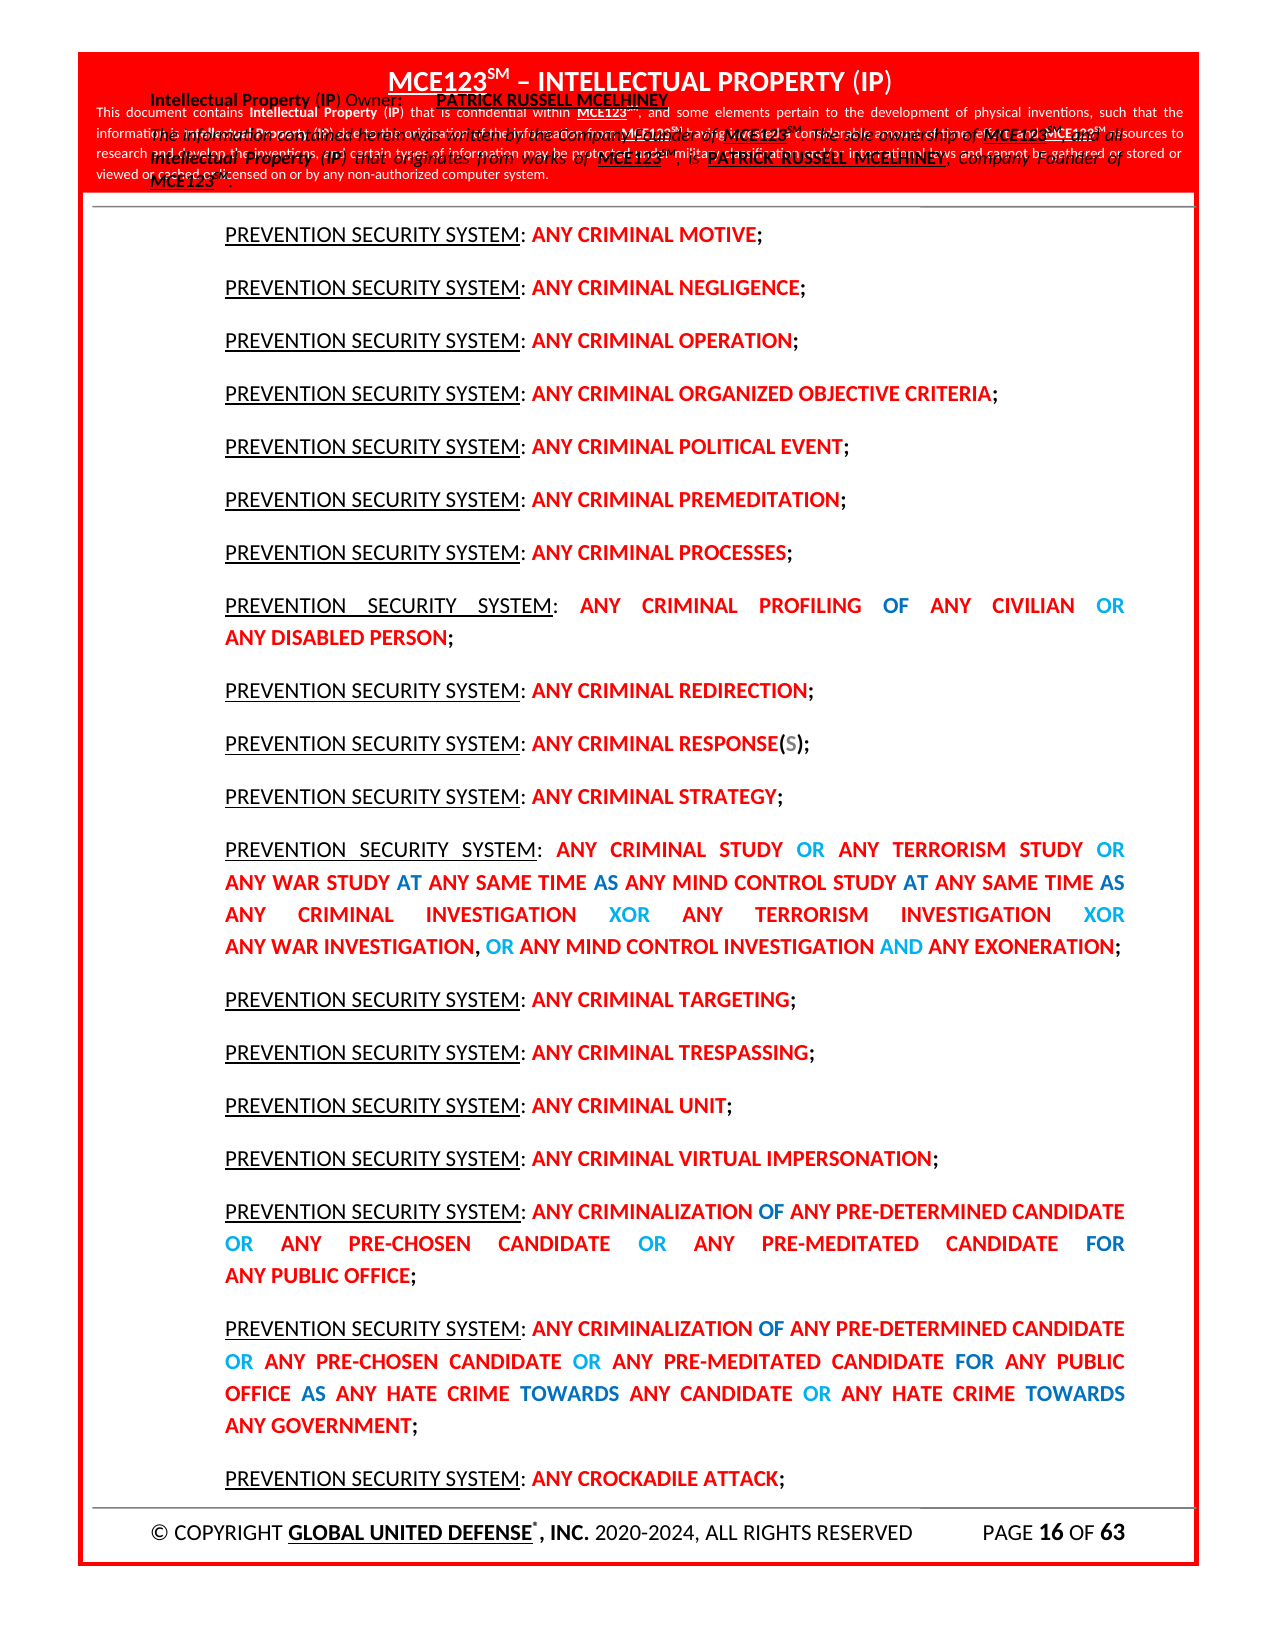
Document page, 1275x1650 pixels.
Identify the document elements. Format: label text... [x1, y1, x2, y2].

text PREVENTION SECURITY SYSTEM: ANY CRIMINAL TRESPASSING; [225, 1038, 1125, 1066]
text PREVENTION SECURITY SYSTEM: ANY CRIMINAL STUDY OR ANY TERRORISM STUDY OR ANY WAR STUDY AT ANY SAME TIME AS ANY MIND CONTROL STUDY AT ANY SAME TIME AS ANY CRIMINAL INVESTIGATION XOR ANY TERRORISM INVESTIGATION XOR ANY WAR INVESTIGATION, OR ANY MIND CONTROL INVESTIGATION AND ANY EXONERATION; [225, 836, 1125, 960]
text PREVENTION SECURITY SYSTEM: ANY CROCKADILE ATTACK; [225, 1464, 1125, 1492]
text PREVENTION SECURITY SYSTEM: ANY CRIMINAL REDIRECTION; [225, 676, 1125, 704]
text PREVENTION SECURITY SYSTEM: ANY CRIMINAL OPERATION; [225, 326, 1125, 354]
text PREVENTION SECURITY SYSTEM: ANY CRIMINAL POLITICAL EVENT; [225, 432, 1125, 460]
text PREVENTION SECURITY SYSTEM: ANY CRIMINAL VIRTUAL IMPERSONATION; [225, 1144, 1125, 1172]
text PREVENTION SECURITY SYSTEM: ANY CRIMINAL RESPONSE(S); [225, 729, 1125, 757]
text PREVENTION SECURITY SYSTEM: ANY CRIMINAL NEGLIGENCE; [225, 273, 1125, 301]
text PREVENTION SECURITY SYSTEM: ANY CRIMINAL UNIT; [225, 1091, 1125, 1119]
text PREVENTION SECURITY SYSTEM: ANY CRIMINAL MOTIVE; [225, 220, 1125, 248]
text PREVENTION SECURITY SYSTEM: ANY CRIMINALIZATION OF ANY PRE-DETERMINED CANDIDATE OR ANY PRE-CHOSEN CANDIDATE OR ANY PRE-MEDITATED CANDIDATE FOR ANY PUBLIC OFFICE AS ANY HATE CRIME TOWARDS ANY CANDIDATE OR ANY HATE CRIME TOWARDS ANY GOVERNMENT; [225, 1314, 1125, 1439]
text PREVENTION SECURITY SYSTEM: ANY CRIMINAL PROCESSES; [225, 538, 1125, 566]
text PREVENTION SECURITY SYSTEM: ANY CRIMINAL ORGANIZED OBJECTIVE CRITERIA; [225, 379, 1125, 407]
text PREVENTION SECURITY SYSTEM: ANY CRIMINAL STRATEGY; [225, 782, 1125, 811]
text PREVENTION SECURITY SYSTEM: ANY CRIMINALIZATION OF ANY PRE-DETERMINED CANDIDATE OR ANY PRE-CHOSEN CANDIDATE OR ANY PRE-MEDITATED CANDIDATE FOR ANY PUBLIC OFFICE; [225, 1197, 1125, 1289]
text PREVENTION SECURITY SYSTEM: ANY CRIMINAL PROFILING OF ANY CIVILIAN OR ANY DISABLED PERSON; [225, 591, 1125, 651]
text PREVENTION SECURITY SYSTEM: ANY CRIMINAL TARGETING; [225, 985, 1125, 1013]
text PREVENTION SECURITY SYSTEM: ANY CRIMINAL PREMEDITATION; [225, 485, 1125, 513]
